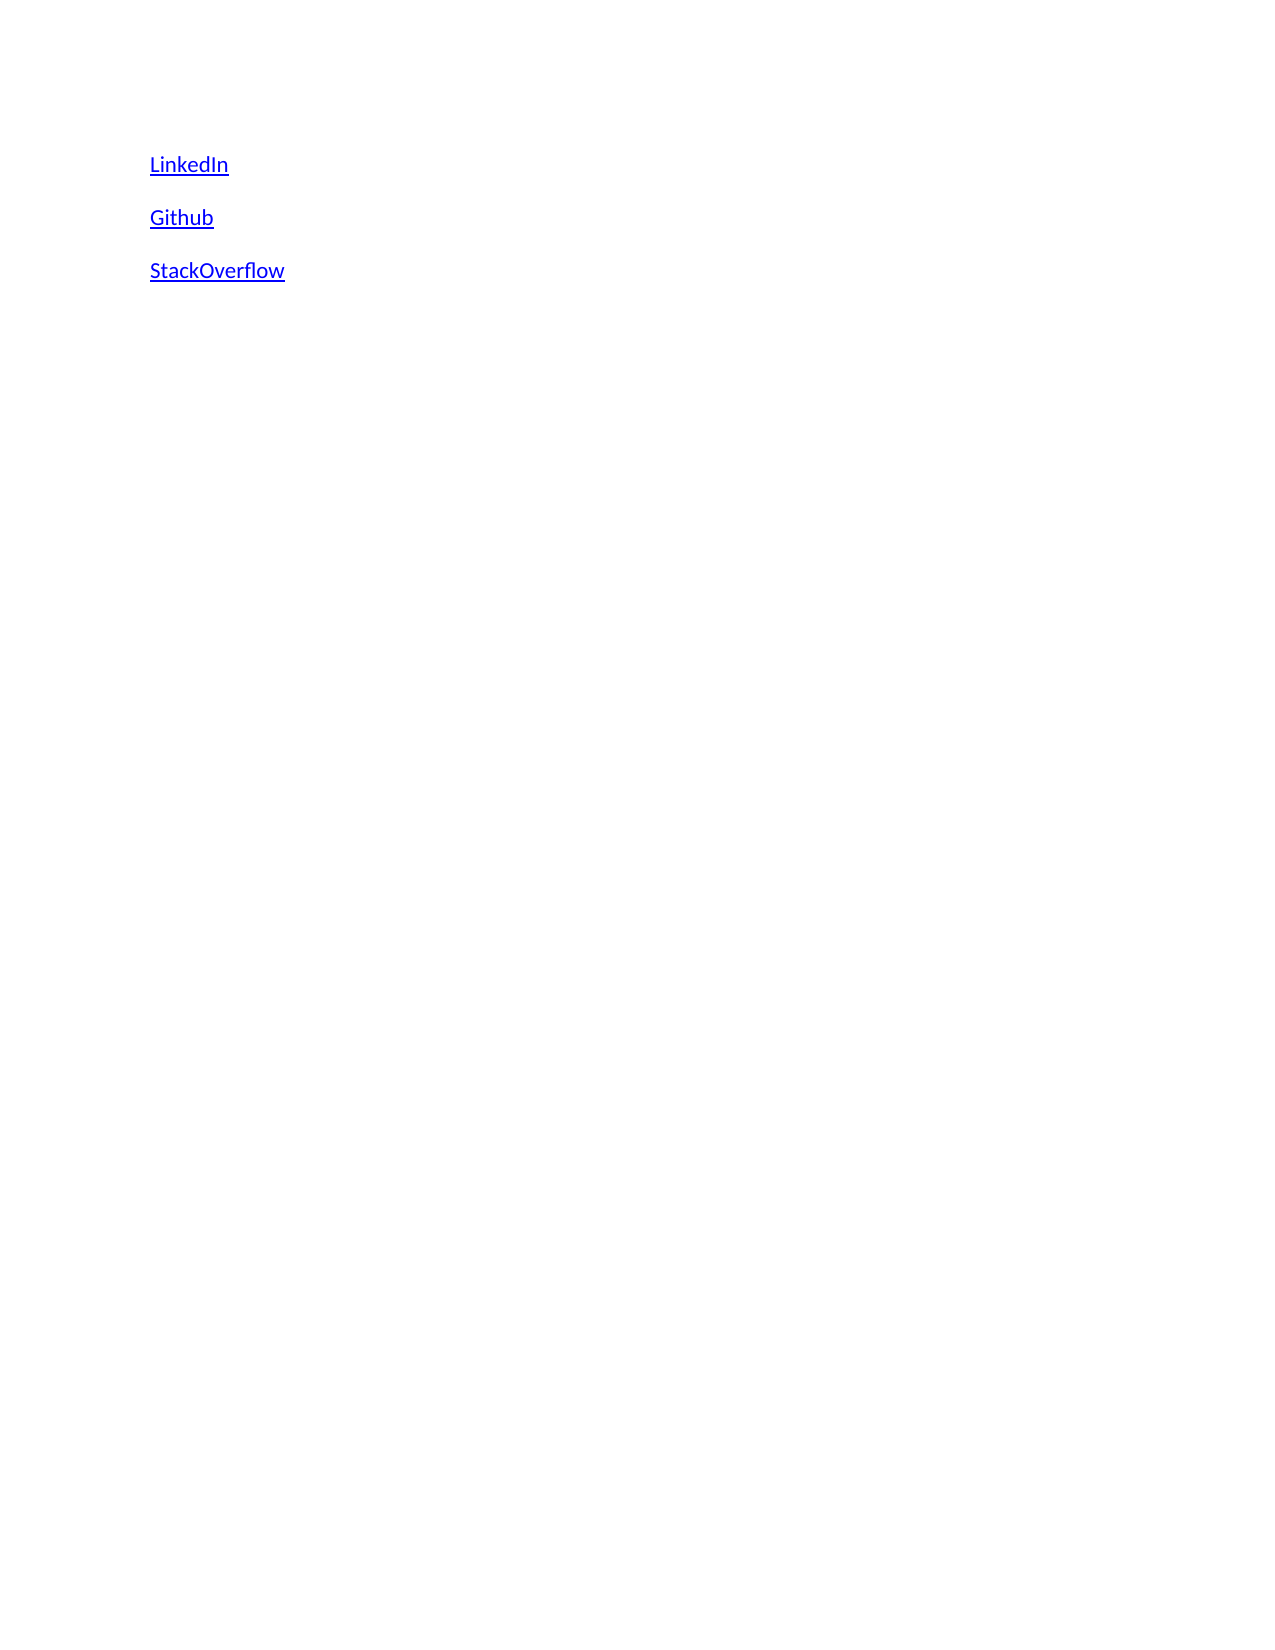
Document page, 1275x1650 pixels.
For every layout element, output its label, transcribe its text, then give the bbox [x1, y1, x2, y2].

text StackOverflow [150, 256, 1125, 284]
text LinkedIn [150, 150, 1125, 178]
text Github [150, 203, 1125, 231]
